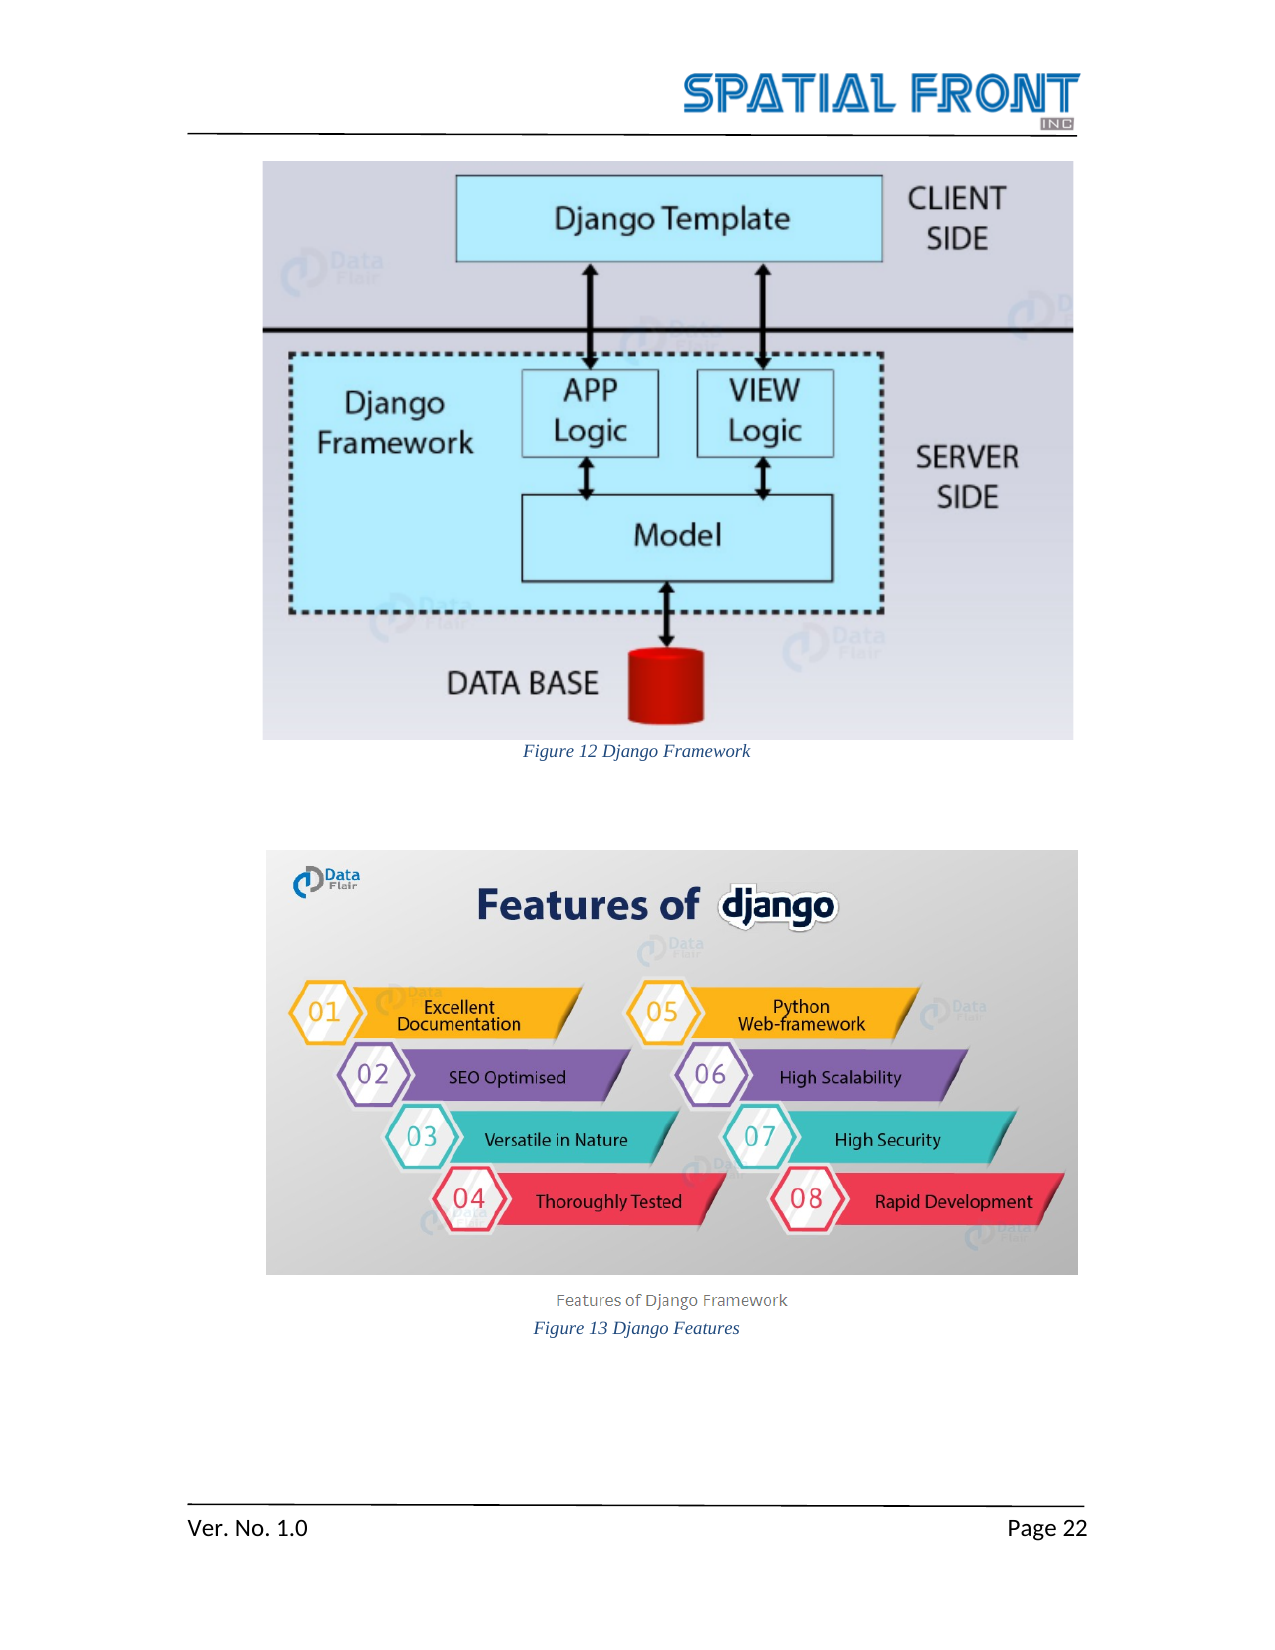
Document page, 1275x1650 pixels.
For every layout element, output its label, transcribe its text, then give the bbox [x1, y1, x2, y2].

picture [262, 843, 1085, 1318]
picture [262, 161, 1074, 740]
picture [678, 65, 1083, 133]
text Figure 12 Django Framework [187, 740, 1087, 761]
text Figure 13 Django Features [187, 1317, 1087, 1339]
